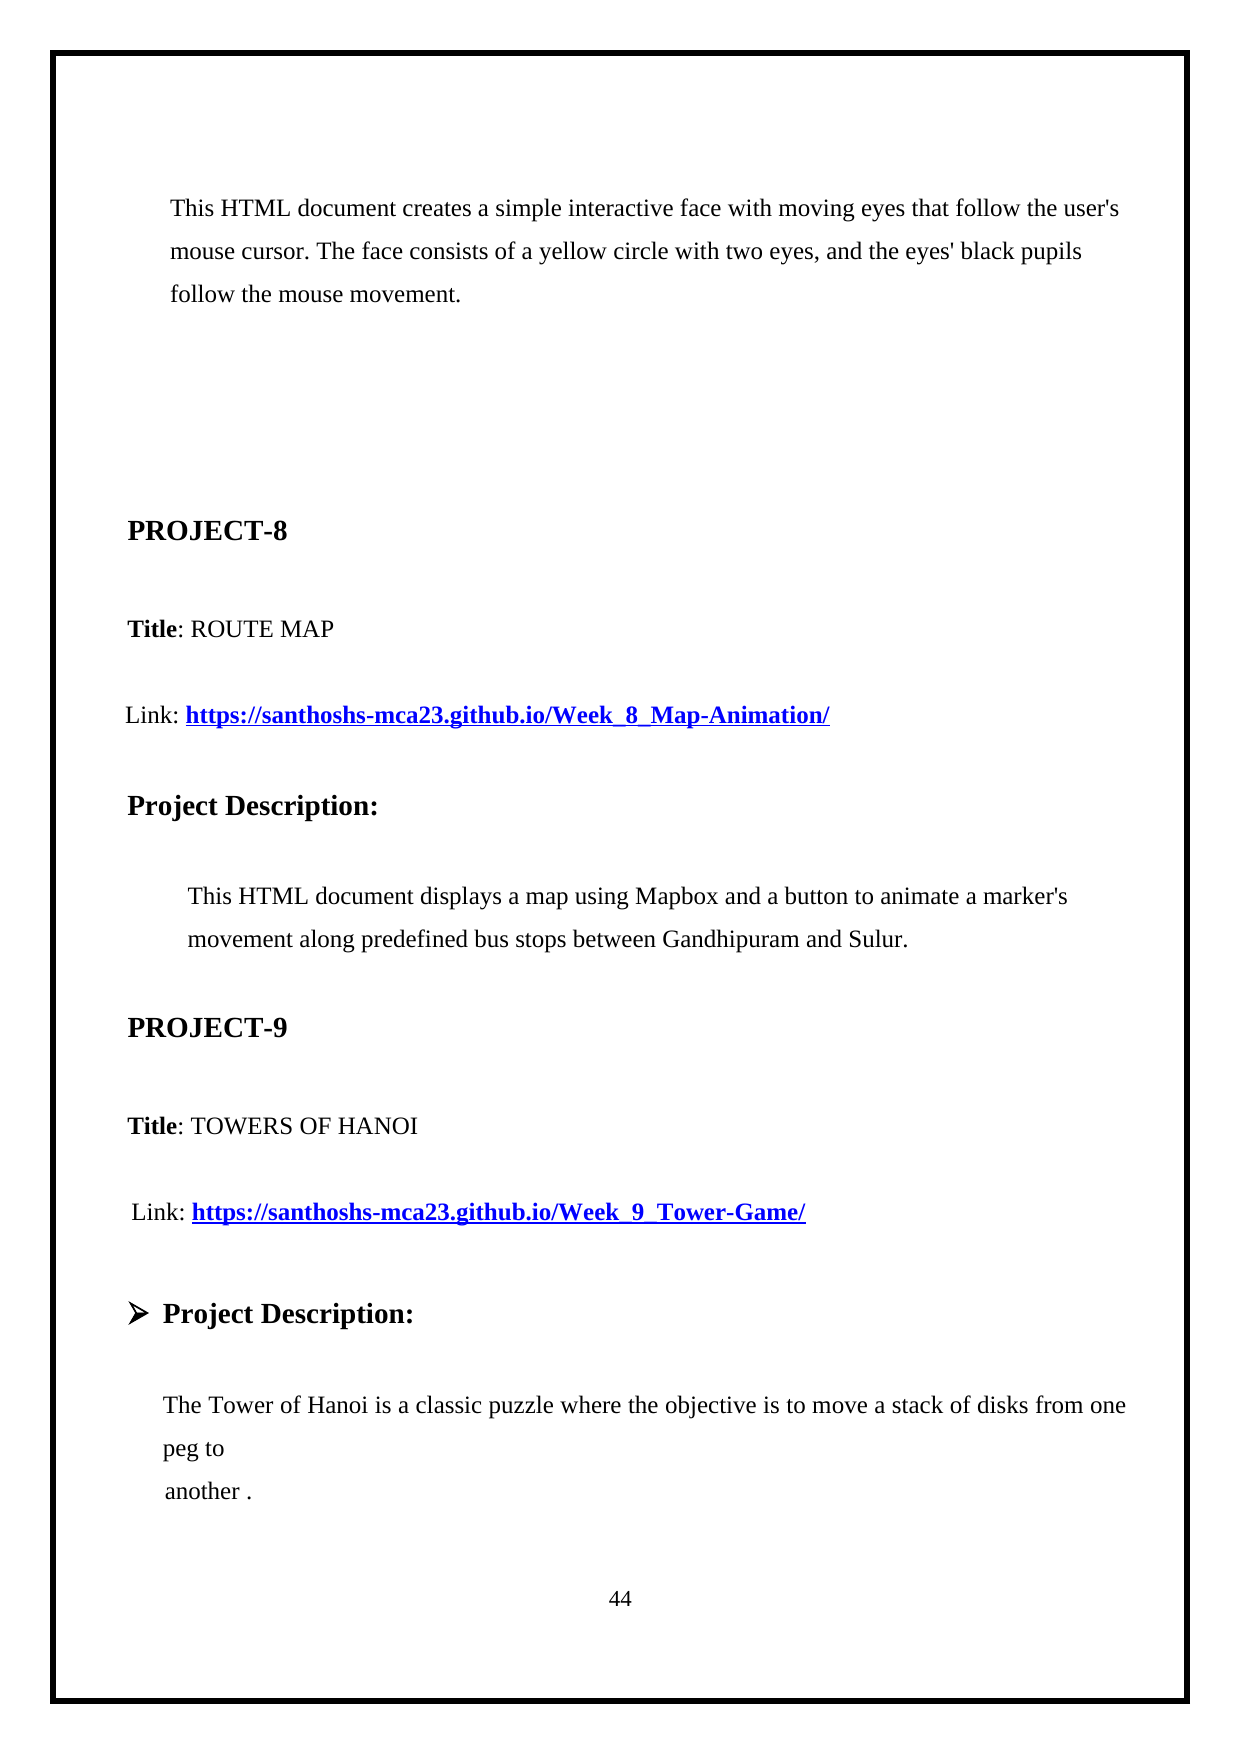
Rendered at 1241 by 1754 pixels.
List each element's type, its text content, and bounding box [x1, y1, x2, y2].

list Project Description: [127, 1296, 1128, 1330]
text Project Description: [127, 788, 1128, 821]
text The Tower of Hanoi is a classic puzzle where the objective is to move a stack of disks from one peg to [163, 1390, 1128, 1462]
text Title: ROUTE MAP [127, 614, 1128, 642]
subtitle PROJECT-9 [127, 1011, 1128, 1044]
text another . [127, 1476, 1128, 1505]
text This HTML document displays a map using Mapbox and a button to animate a marker's movement along predefined bus stops between Gandhipuram and Sulur. [187, 881, 1128, 953]
text Link: https://santhoshs-mca23.github.io/Week_9_Tower-Game/ [112, 1197, 1128, 1226]
subtitle PROJECT-8 [127, 513, 1128, 547]
text Link: https://santhoshs-mca23.github.io/Week_8_Map-Animation/ [112, 700, 1128, 729]
text Title: TOWERS OF HANOI [127, 1111, 1128, 1140]
text This HTML document creates a simple interactive face with moving eyes that follow the user's mouse cursor. The face consists of a yellow circle with two eyes, and the eyes' black pupils follow the mouse movement. [170, 193, 1128, 308]
